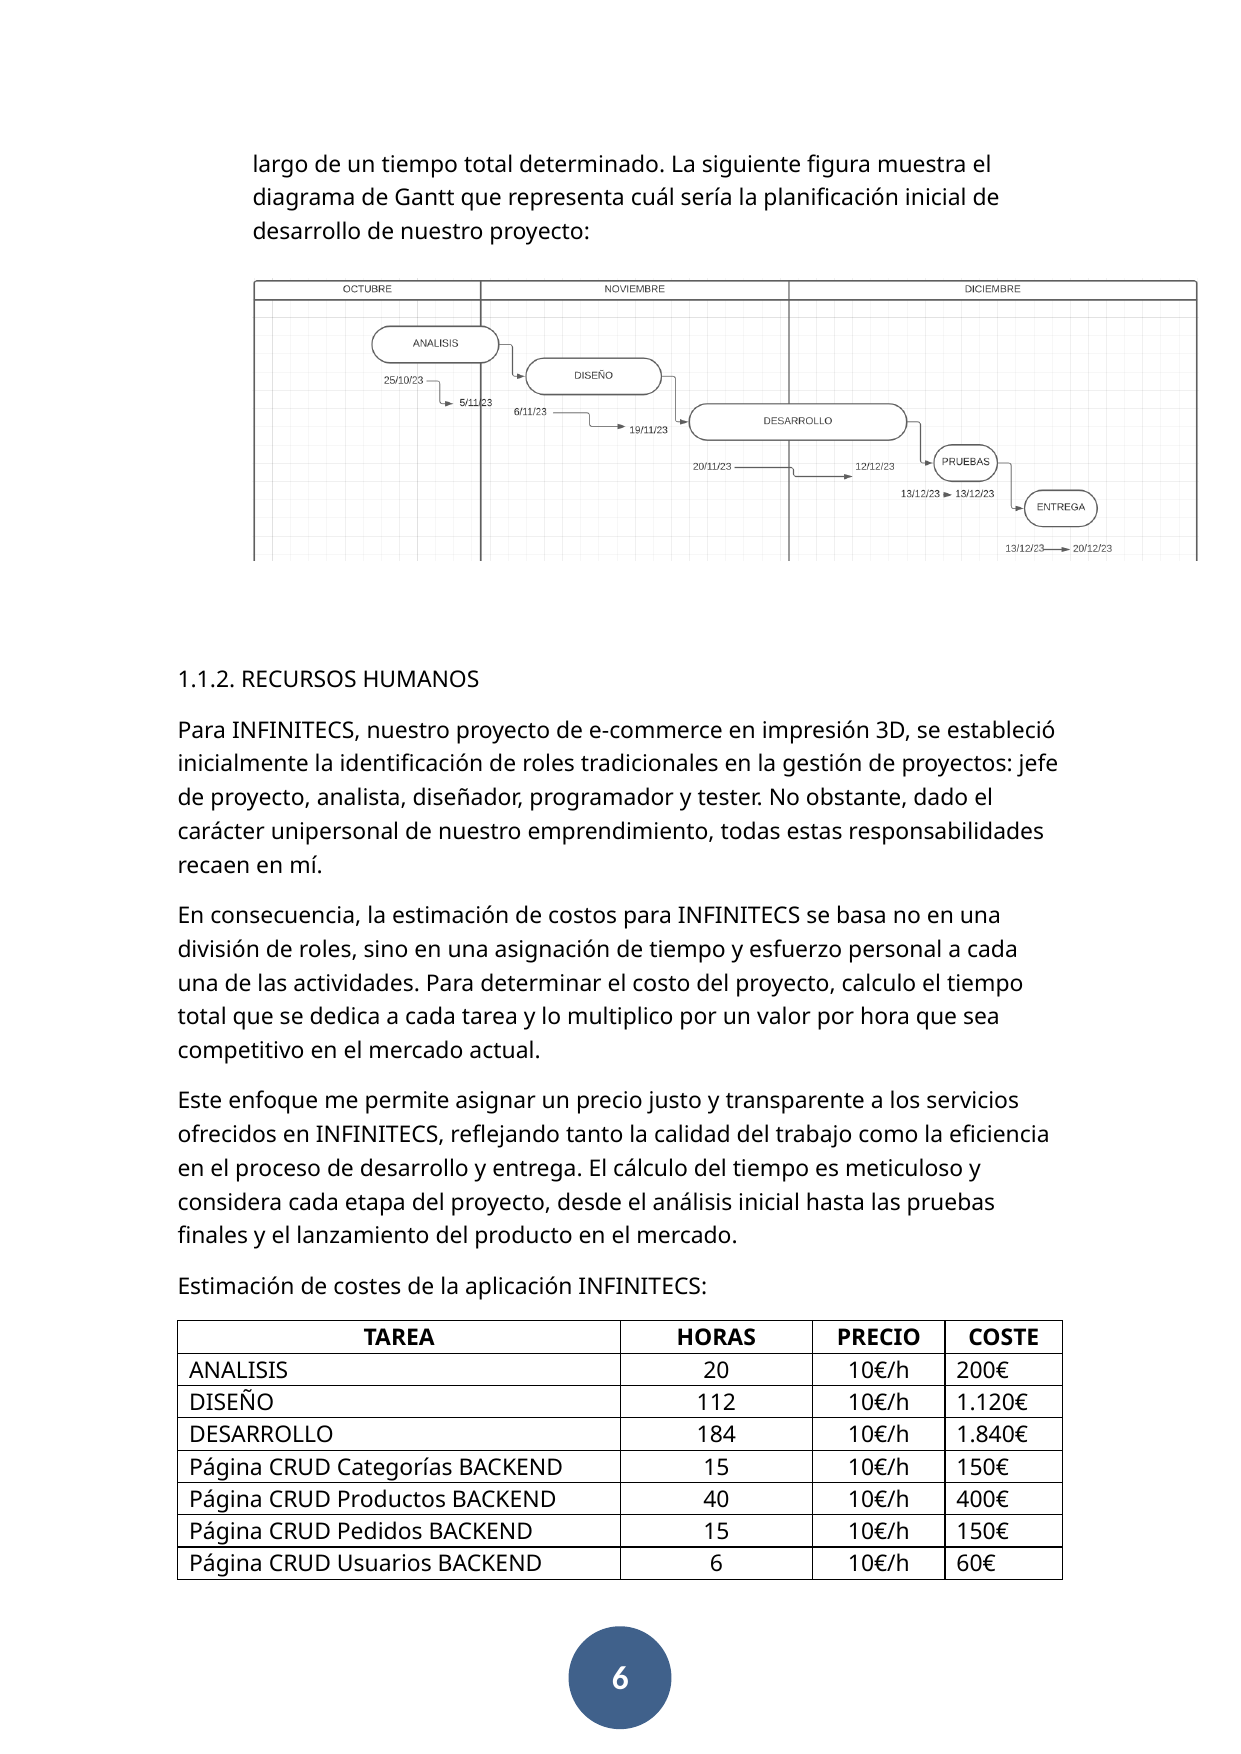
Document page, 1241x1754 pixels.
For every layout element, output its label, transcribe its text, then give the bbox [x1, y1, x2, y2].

table_cell 10€/h [813, 1354, 944, 1385]
text En consecuencia, la estimación de costos para INFINITECS se basa no en una división de roles, sino en una asignación de tiempo y esfuerzo personal a cada una de las actividades. Para determinar el costo del proyecto, calculo el tiempo total que se dedica a cada tarea y lo multiplico por un valor por hora que sea competitivo en el mercado actual. [177, 899, 1063, 1065]
table_cell 6 [621, 1548, 812, 1579]
table_cell Página CRUD Usuarios BACKEND [178, 1548, 620, 1579]
table_header TAREA [178, 1321, 620, 1353]
table_cell 60€ [946, 1548, 1062, 1579]
table_cell Página CRUD Pedidos BACKEND [178, 1515, 620, 1546]
table_cell 10€/h [813, 1451, 944, 1482]
table_cell 10€/h [813, 1515, 944, 1546]
table_cell DISEÑO [178, 1386, 620, 1417]
table_cell 15 [621, 1451, 812, 1482]
text Para INFINITECS, nuestro proyecto de e-commerce en impresión 3D, se estableció inicialmente la identificación de roles tradicionales en la gestión de proyectos: jefe de proyecto, analista, diseñador, programador y tester. No obstante, dado el carácter unipersonal de nuestro emprendimiento, todas estas responsabilidades recaen en mí. [177, 714, 1063, 880]
text 1.1.2. RECURSOS HUMANOS [177, 663, 1063, 694]
picture [252, 278, 1199, 561]
table_cell 1.120€ [946, 1386, 1062, 1417]
table_cell 10€/h [813, 1483, 944, 1514]
table_cell 10€/h [813, 1386, 944, 1417]
table_cell 1.840€ [946, 1418, 1062, 1449]
table_cell DESARROLLO [178, 1418, 620, 1449]
table_cell 20 [621, 1354, 812, 1385]
table_header COSTE [946, 1321, 1062, 1353]
table_cell 15 [621, 1515, 812, 1546]
table_cell Página CRUD Categorías BACKEND [178, 1451, 620, 1482]
table_header PRECIO [813, 1321, 944, 1353]
table_cell 10€/h [813, 1418, 944, 1449]
table_cell 400€ [946, 1483, 1062, 1514]
table_cell 150€ [946, 1451, 1062, 1482]
table_cell 184 [621, 1418, 812, 1449]
table_header HORAS [621, 1321, 812, 1353]
table_cell 112 [621, 1386, 812, 1417]
text Estimación de costes de la aplicación INFINITECS: [177, 1270, 1063, 1301]
text Este enfoque me permite asignar un precio justo y transparente a los servicios ofrecidos en INFINITECS, reflejando tanto la calidad del trabajo como la eficiencia en el proceso de desarrollo y entrega. El cálculo del tiempo es meticuloso y considera cada etapa del proyecto, desde el análisis inicial hasta las pruebas finales y el lanzamiento del producto en el mercado. [177, 1084, 1063, 1251]
table_cell 200€ [946, 1354, 1062, 1385]
table_cell 10€/h [813, 1548, 944, 1579]
table_cell ANALISIS [178, 1354, 620, 1385]
table_cell Página CRUD Productos BACKEND [178, 1483, 620, 1514]
table_cell 40 [621, 1483, 812, 1514]
table_cell 150€ [946, 1515, 1062, 1546]
